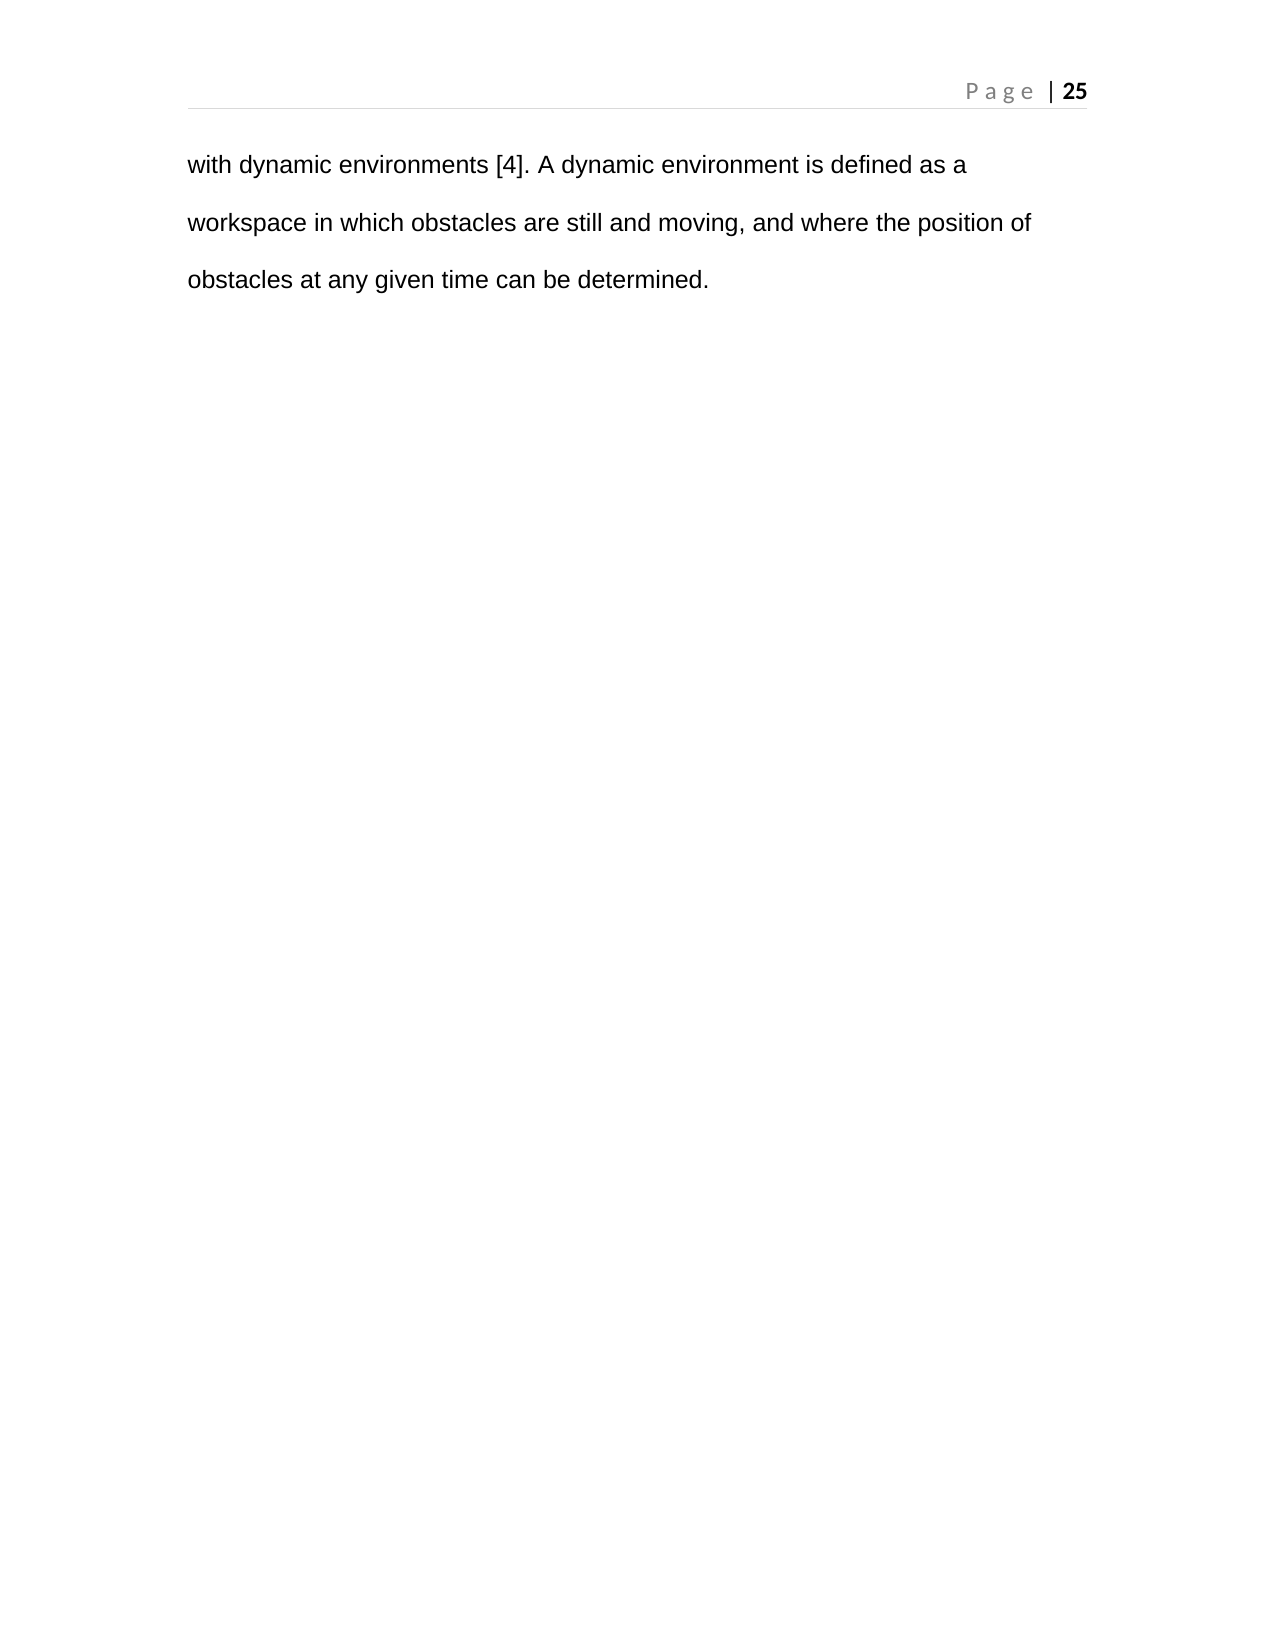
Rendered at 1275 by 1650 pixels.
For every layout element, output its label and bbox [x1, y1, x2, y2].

text [187, 150, 1087, 294]
